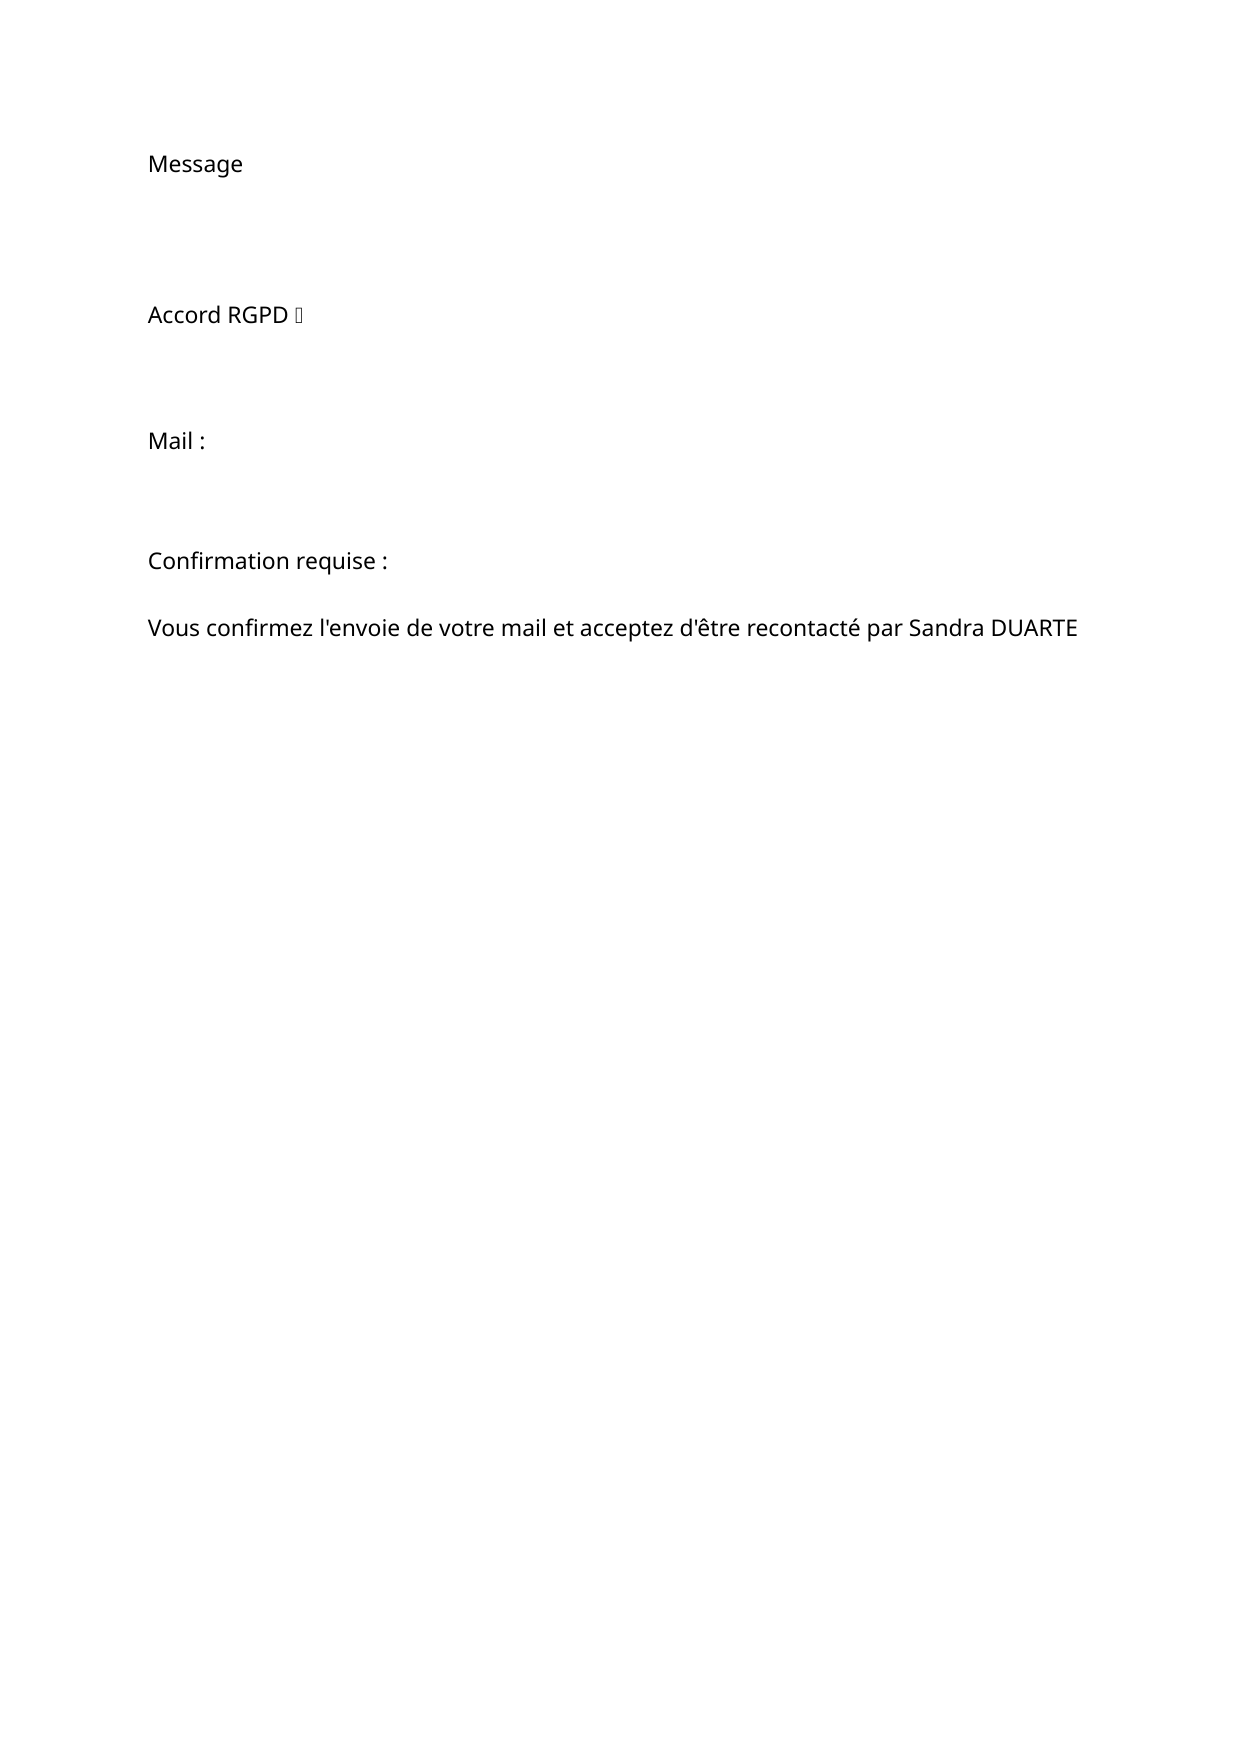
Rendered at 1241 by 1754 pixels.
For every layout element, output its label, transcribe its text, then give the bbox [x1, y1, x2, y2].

text Message [148, 148, 1093, 179]
text Confirmation requise : Vous confirmez l'envoie de votre mail et acceptez d'être recontacté par Sandra DUARTE [148, 545, 1093, 643]
text Accord RGPD [148, 299, 1093, 330]
text Mail : [148, 400, 1093, 457]
